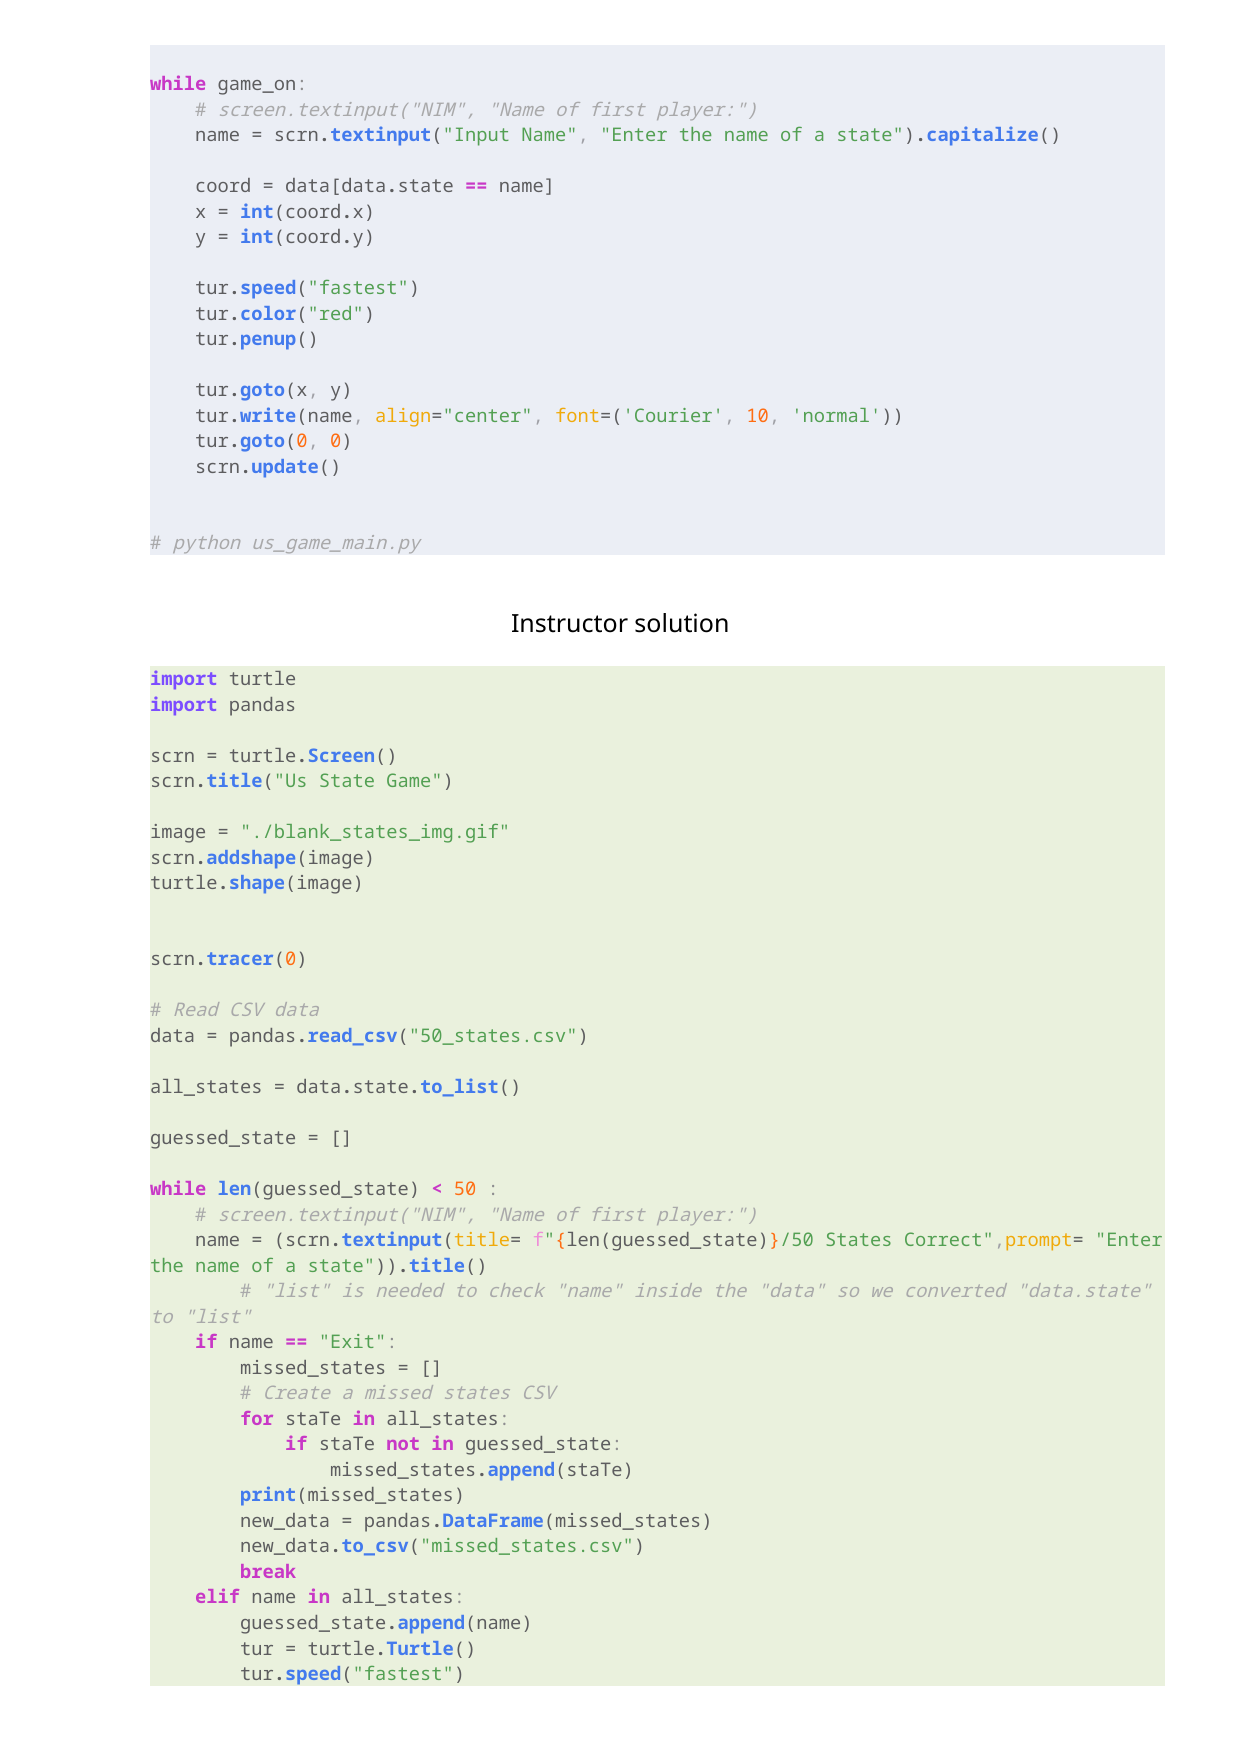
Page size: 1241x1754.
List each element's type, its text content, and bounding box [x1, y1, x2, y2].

text import pandas [150, 691, 1165, 717]
text if name == "Exit": [150, 1328, 1165, 1354]
text name = scrn.textinput("Input Name", "Enter the name of a state").capitalize() [150, 122, 1165, 147]
text scrn = turtle.Screen() [150, 742, 1165, 768]
text elif name in all_states: [150, 1584, 1165, 1609]
text missed_states.append(staTe) [150, 1456, 1165, 1482]
text turtle.shape(image) [150, 870, 1165, 895]
text tur.write(name, align="center", font=('Courier', 10, 'normal')) [150, 402, 1165, 428]
text print(missed_states) [150, 1482, 1165, 1507]
text break [150, 1558, 1165, 1584]
text Instructor solution [75, 606, 1165, 640]
text # Read CSV data [150, 997, 1165, 1022]
text import turtle [150, 666, 1165, 691]
text data = pandas.read_csv("50_states.csv") [150, 1022, 1165, 1048]
text tur.penup() [150, 326, 1165, 351]
text tur.speed("fastest") [150, 275, 1165, 300]
text coord = data[data.state == name] [150, 173, 1165, 198]
text tur.goto(0, 0) [150, 428, 1165, 453]
text scrn.tracer(0) [150, 946, 1165, 971]
text guessed_state = [] [150, 1124, 1165, 1150]
text # screen.textinput("NIM", "Name of first player:") [150, 96, 1165, 122]
text # "list" is needed to check "name" inside the "data" so we converted "data.state" to "list" [150, 1277, 1165, 1328]
text tur.goto(x, y) [150, 377, 1165, 402]
text for staTe in all_states: [150, 1405, 1165, 1431]
text missed_states = [] [150, 1354, 1165, 1379]
text tur.color("red") [150, 300, 1165, 326]
text new_data = pandas.DataFrame(missed_states) [150, 1507, 1165, 1533]
text scrn.title("Us State Game") [150, 768, 1165, 793]
text x = int(coord.x) [150, 198, 1165, 224]
text all_states = data.state.to_list() [150, 1073, 1165, 1099]
text y = int(coord.y) [150, 224, 1165, 249]
text while game_on: [150, 71, 1165, 96]
text name = (scrn.textinput(title= f"{len(guessed_state)}/50 States Correct",prompt= "Enter the name of a state")).title() [150, 1226, 1165, 1277]
text scrn.addshape(image) [150, 844, 1165, 870]
text # Create a missed states CSV [150, 1379, 1165, 1405]
text scrn.update() [150, 453, 1165, 479]
text new_data.to_csv("missed_states.csv") [150, 1533, 1165, 1558]
text if staTe not in guessed_state: [150, 1431, 1165, 1456]
text # screen.textinput("NIM", "Name of first player:") [150, 1201, 1165, 1226]
text tur = turtle.Turtle() [150, 1635, 1165, 1660]
text guessed_state.append(name) [150, 1609, 1165, 1635]
text tur.speed("fastest") [150, 1660, 1165, 1686]
text image = "./blank_states_img.gif" [150, 819, 1165, 844]
text while len(guessed_state) < 50 : [150, 1175, 1165, 1201]
text # python us_game_main.py [150, 529, 1165, 555]
